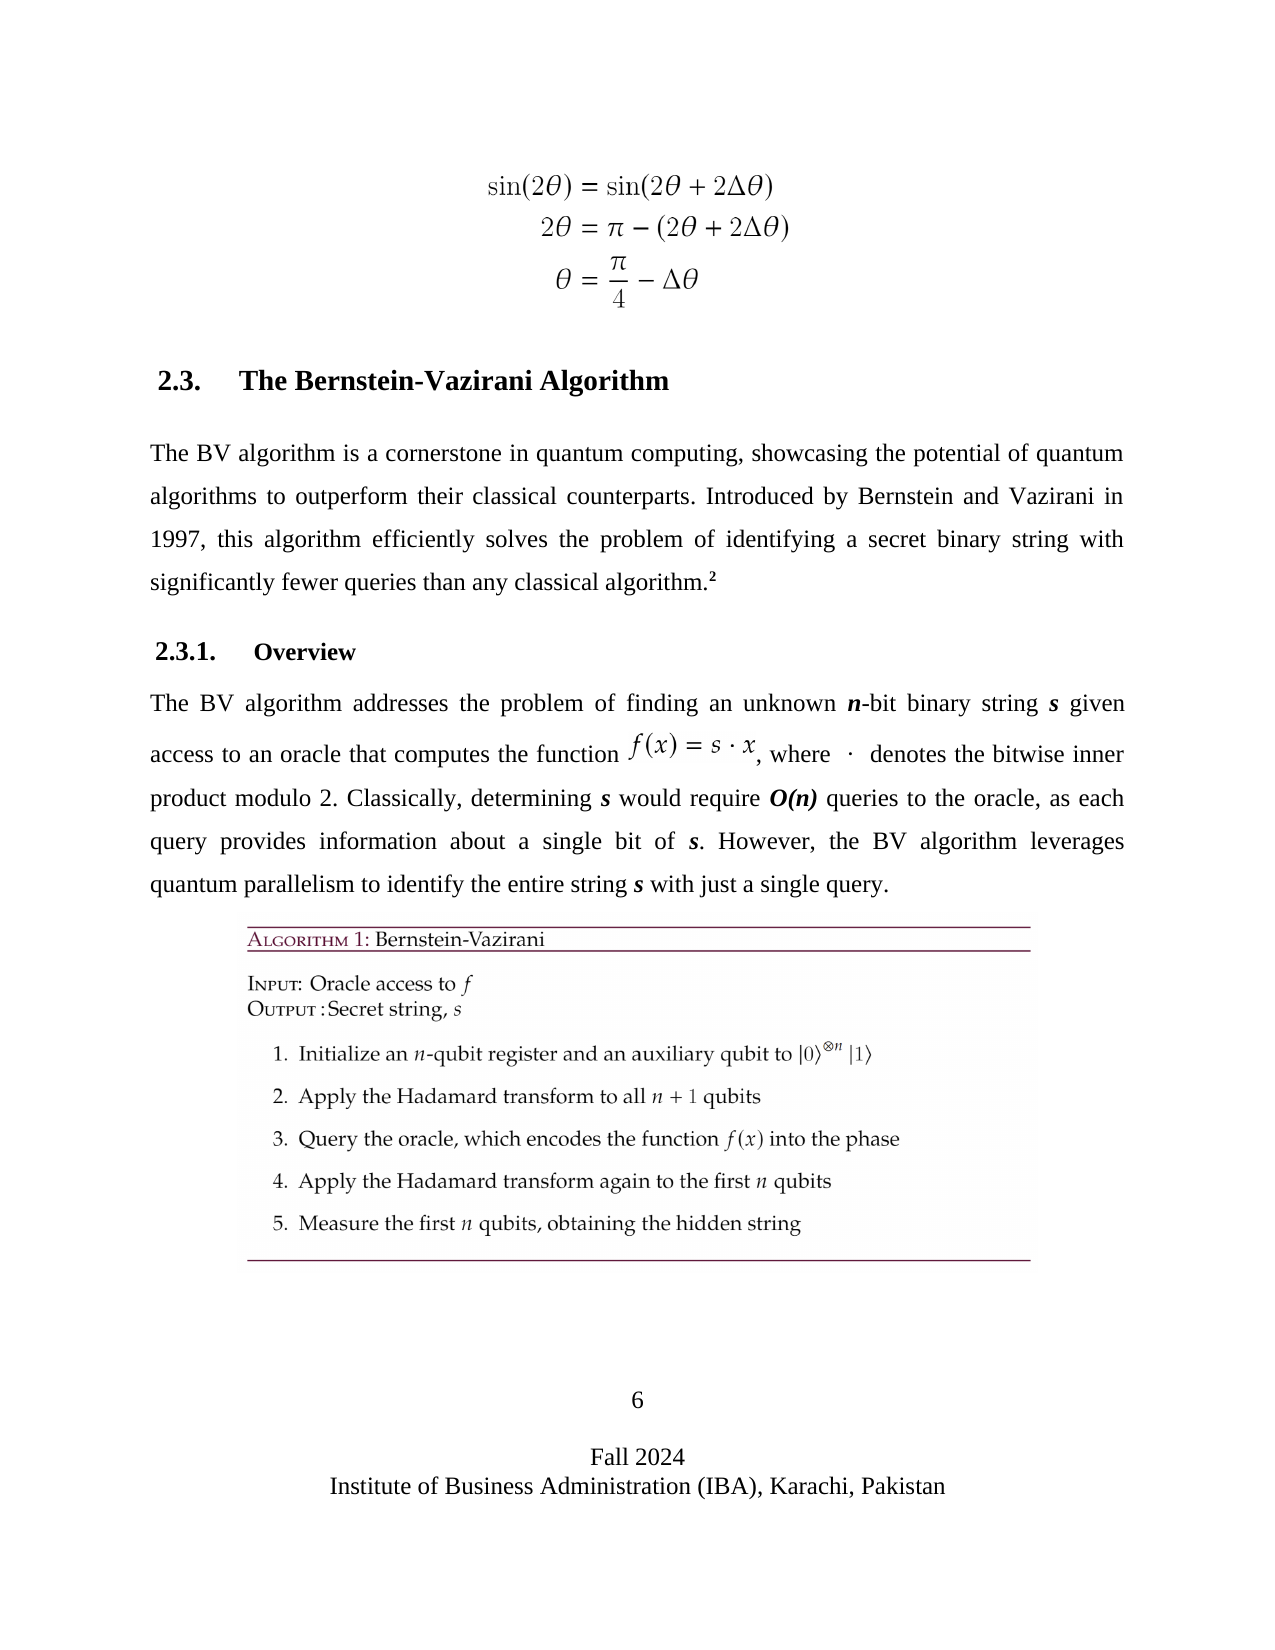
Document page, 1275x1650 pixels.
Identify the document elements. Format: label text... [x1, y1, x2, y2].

picture [236, 912, 1039, 1273]
picture [482, 150, 793, 320]
text The BV algorithm is a cornerstone in quantum computing, showcasing the potential of quantum algorithms to outperform their classical counterparts. Introduced by Bernstein and Vazirani in 1997, this algorithm efficiently solves the problem of identifying a secret binary string with significantly fewer queries than any classical algorithm.2 [150, 438, 1125, 596]
subtitle Overview [216, 636, 1125, 667]
picture [628, 731, 756, 763]
subtitle The Bernstein-Vazirani Algorithm [201, 363, 1125, 396]
text The BV algorithm addresses the problem of finding an unknown n-bit binary string s given access to an oracle that computes the function , where · denotes the bitwise inner product modulo 2. Classically, determining s would require O(n) queries to the oracle, as each query provides information about a single bit of s. However, the BV algorithm leverages quantum parallelism to identify the entire string s with just a single query. [150, 688, 1125, 898]
